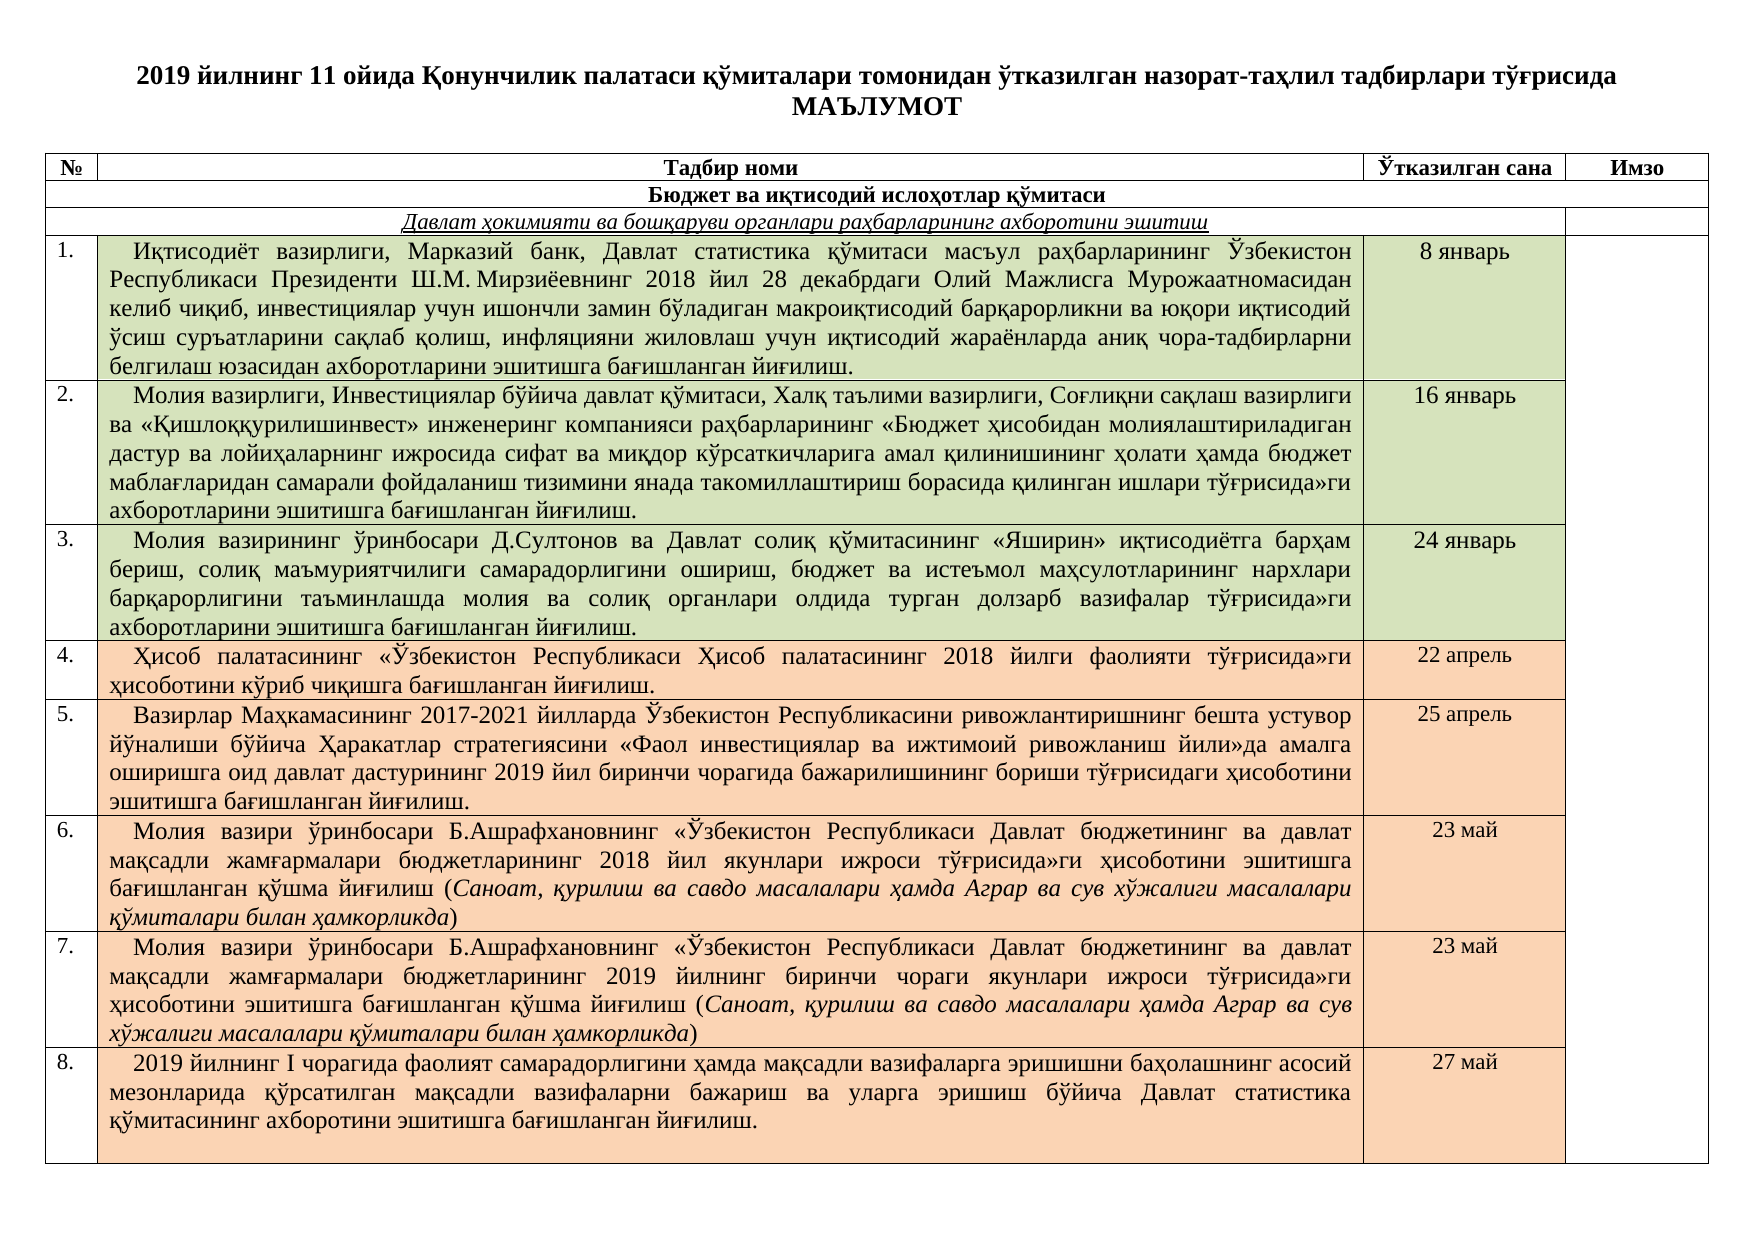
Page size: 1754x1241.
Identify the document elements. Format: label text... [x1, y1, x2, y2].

table_cell [46, 1048, 97, 1163]
table_cell Иқтисодиёт вазирлиги, Марказий банк, Давлат статистика қўмитаси масъул раҳбарларининг Ўзбекистон Республикаси Президенти Ш.М. Мирзиёевнинг 2018 йил 28 декабрдаги Олий Мажлисга Мурожаатномасидан келиб чиқиб, инвестициялар учун ишончли замин бўладиган макроиқтисодий барқарорликни ва юқори иқтисодий ўсиш суръатларини сақлаб қолиш, инфляцияни жиловлаш учун иқтисодий жараёнларда аниқ чора-тадбирларни белгилаш юзасидан ахборотларини эшитишга бағишланган йиғилиш. [98, 236, 1363, 379]
table_cell 23 май [1364, 816, 1565, 931]
table_cell Молия вазирлиги, Инвестициялар бўйича давлат қўмитаси, Халқ таълими вазирлиги, Соғлиқни сақлаш вазирлиги ва «Қишлоққурилишинвест» инженеринг компанияси раҳбарларининг «Бюджет ҳисобидан молиялаштириладиган дастур ва лойиҳаларнинг ижросида сифат ва миқдор кўрсаткичларига амал қилинишининг ҳолати ҳамда бюджет маблағларидан самарали фойдаланиш тизимини янада такомиллаштириш борасида қилинган ишлари тўғрисида»ги ахборотларини эшитишга бағишланган йиғилиш. [98, 381, 1363, 524]
table_cell 23 май [1364, 932, 1565, 1047]
table_cell [46, 816, 97, 931]
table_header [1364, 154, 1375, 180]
text МАЪЛУМОТ [59, 90, 1695, 121]
table_cell 2019 йилнинг I чорагида фаолият самарадорлигини ҳамда мақсадли вазифаларга эришишни баҳолашнинг асосий мезонларида қўрсатилган мақсадли вазифаларни бажариш ва уларга эришиш бўйича Давлат статистика қўмитасининг ахборотини эшитишга бағишланган йиғилиш. [98, 1048, 1363, 1163]
text 2019 йилнинг 11 ойида Қонунчилик палатаси қўмиталари томонидан ўтказилган назорат-таҳлил тадбирлари тўғрисида [59, 59, 1695, 90]
table_cell 16 январь [1364, 381, 1565, 524]
table_cell [1566, 208, 1577, 235]
table_cell 27 май [1364, 1048, 1565, 1163]
table_cell Молия вазирининг ўринбосари Д.Султонов ва Давлат солиқ қўмитасининг «Яширин» иқтисодиётга барҳам бериш, солиқ маъмуриятчилиги самарадорлигини ошириш, бюджет ва истеъмол маҳсулотларининг нархлари барқарорлигини таъминлашда молия ва солиқ органлари олдида турган долзарб вазифалар тўғрисида»ги ахборотларини эшитишга бағишланган йиғилиш. [98, 525, 1363, 640]
table_cell [46, 525, 97, 640]
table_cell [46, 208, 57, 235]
table_cell [1566, 236, 1708, 1163]
table_cell [1697, 208, 1708, 235]
table_cell Молия вазири ўринбосари Б.Ашрафхановнинг «Ўзбекистон Республикаси Давлат бюджетининг ва давлат мақсадли жамғармалари бюджетларининг 2018 йил якунлари ижроси тўғрисида»ги ҳисоботини эшитишга бағишланган қўшма йиғилиш (Саноат, қурилиш ва савдо масалалари ҳамда Аграр ва сув хўжалиги масалалари қўмиталари билан ҳамкорликда) [98, 816, 1363, 931]
table_cell [46, 236, 97, 379]
table_cell 24 январь [1364, 525, 1565, 640]
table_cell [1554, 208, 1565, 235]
table_cell Молия вазири ўринбосари Б.Ашрафхановнинг «Ўзбекистон Республикаси Давлат бюджетининг ва давлат мақсадли жамғармалари бюджетларининг 2019 йилнинг биринчи чораги якунлари ижроси тўғрисида»ги ҳисоботини эшитишга бағишланган қўшма йиғилиш (Саноат, қурилиш ва савдо масалалари ҳамда Аграр ва сув хўжалиги масалалари қўмиталари билан ҳамкорликда) [98, 932, 1363, 1047]
table_cell 22 апрель [1364, 641, 1565, 699]
table_cell [46, 932, 97, 1047]
table_cell [46, 381, 97, 524]
table_cell [46, 641, 97, 699]
table_cell [46, 700, 97, 815]
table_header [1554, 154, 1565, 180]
table_cell 25 апрель [1364, 700, 1565, 815]
table_cell 8 январь [1364, 236, 1565, 379]
table_cell Ҳисоб палатасининг «Ўзбекистон Республикаси Ҳисоб палатасининг 2018 йилги фаолияти тўғрисида»ги ҳисоботини кўриб чиқишга бағишланган йиғилиш. [98, 641, 1363, 699]
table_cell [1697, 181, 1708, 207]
table_cell Вазирлар Маҳкамасининг 2017-2021 йилларда Ўзбекистон Республикасини ривожлантиришнинг бешта устувор йўналиши бўйича Ҳаракатлар стратегиясини «Фаол инвестициялар ва ижтимоий ривожланиш йили»да амалга оширишга оид давлат дастурининг 2019 йил биринчи чорагида бажарилишининг бориши тўғрисидаги ҳисоботини эшитишга бағишланган йиғилиш. [98, 700, 1363, 815]
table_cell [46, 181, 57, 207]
